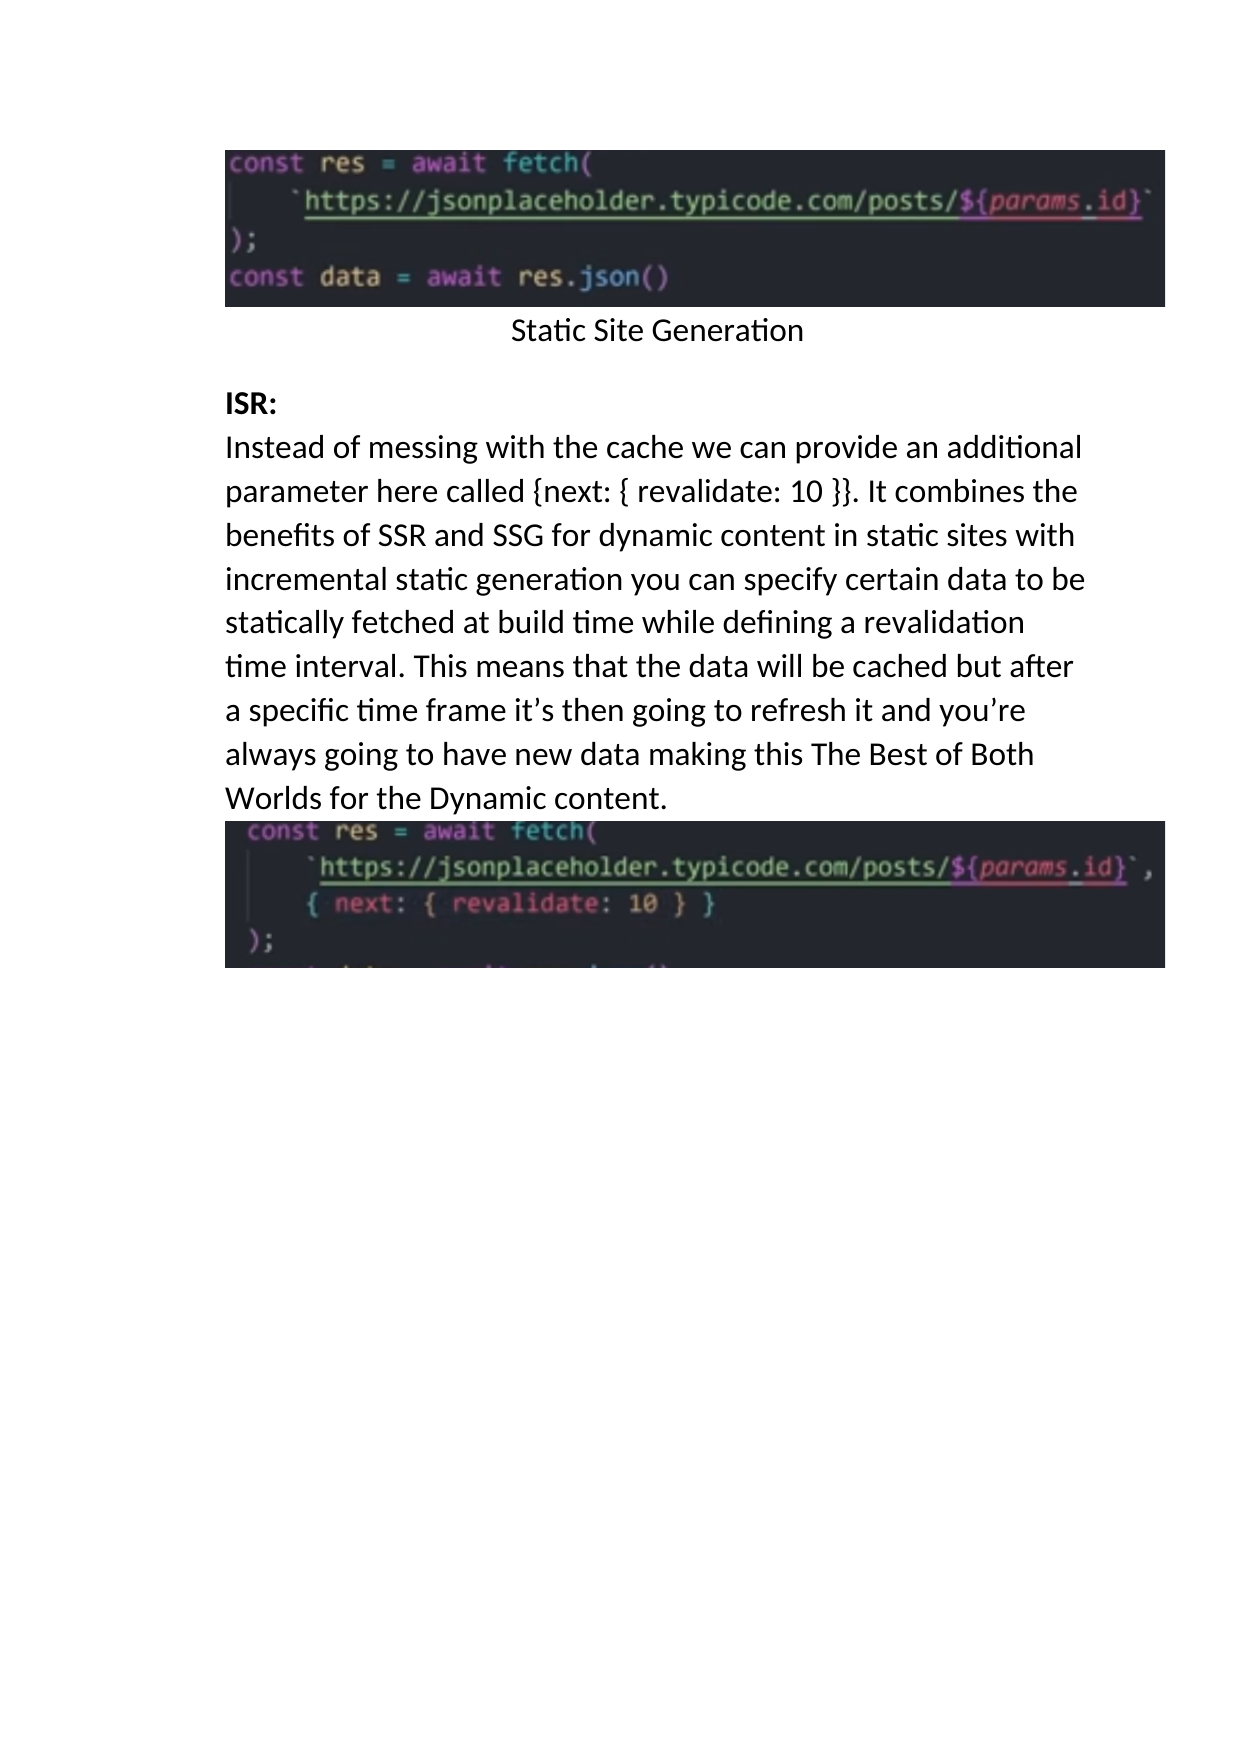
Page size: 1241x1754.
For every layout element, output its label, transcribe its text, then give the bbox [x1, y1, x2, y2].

list ISR: Instead of messing with the cache we can provide an additional parameter here called {next: { revalidate: 10 }}. It combines the benefits of SSR and SSG for dynamic content in static sites with incremental static generation you can specify certain data to be statically fetched at build time while defining a revalidation time interval. This means that the data will be cached but after a specific time frame it’s then going to refresh it and you’re always going to have new data making this The Best of Both Worlds for the Dynamic content. [225, 382, 1090, 818]
picture [225, 821, 1166, 968]
picture [225, 150, 1166, 307]
list Static Site Generation [225, 309, 1090, 379]
